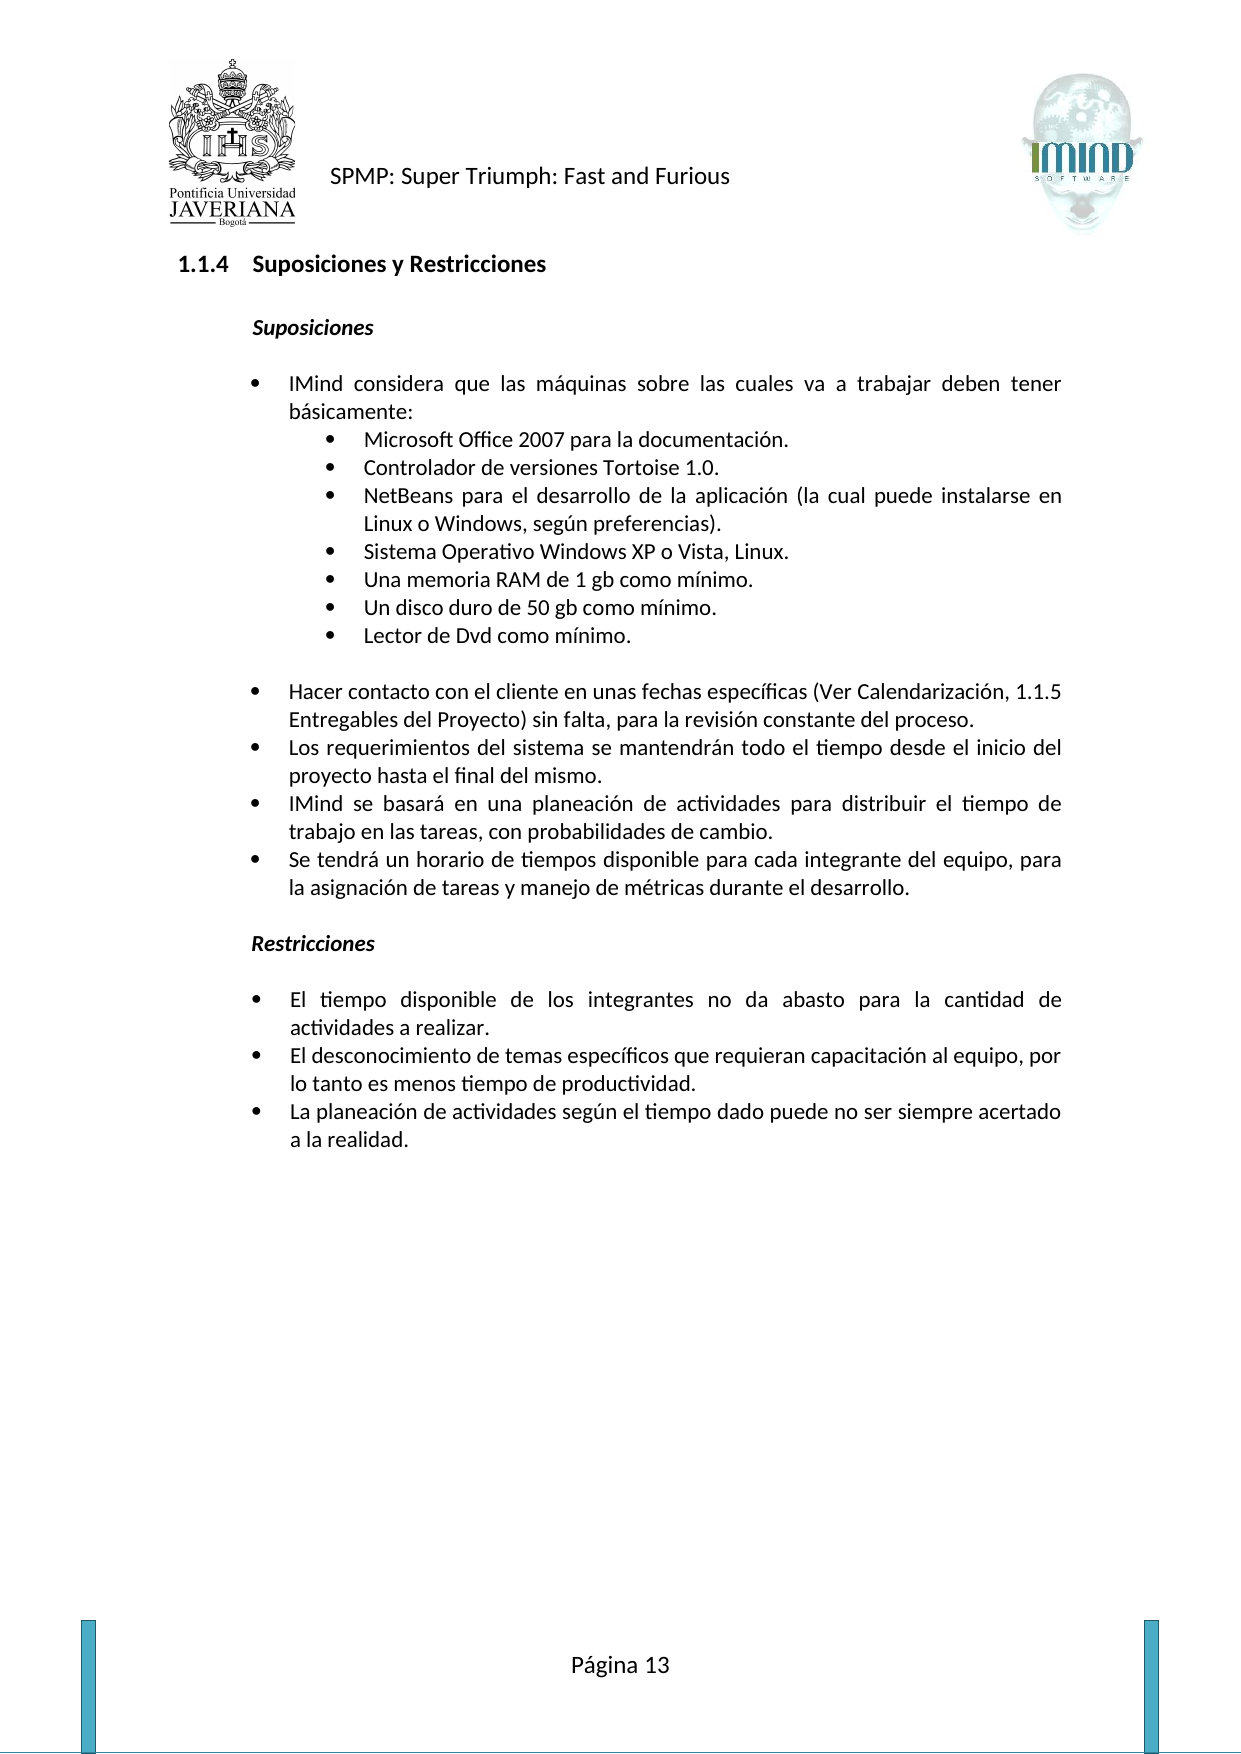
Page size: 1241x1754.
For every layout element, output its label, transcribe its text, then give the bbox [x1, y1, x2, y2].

list Restricciones [251, 929, 1063, 957]
subtitle Suposiciones y Restricciones [177, 248, 1063, 278]
list Sistema Operativo Windows XP o Vista, Linux. [326, 537, 1063, 565]
list Hacer contacto con el cliente en unas fechas específicas (Ver Calendarización, 1.1.5 Entregables del Proyecto) sin falta, para la revisión constante del proceso. [251, 677, 1063, 733]
list Microsoft Office 2007 para la documentación. [326, 425, 1063, 453]
list Lector de Dvd como mínimo. [326, 621, 1063, 649]
list Los requerimientos del sistema se mantendrán todo el tiempo desde el inicio del proyecto hasta el final del mismo. [251, 733, 1063, 789]
list NetBeans para el desarrollo de la aplicación (la cual puede instalarse en Linux o Windows, según preferencias). [326, 481, 1063, 537]
list La planeación de actividades según el tiempo dado puede no ser siempre acertado a la realidad. [252, 1097, 1063, 1153]
list Se tendrá un horario de tiempos disponible para cada integrante del equipo, para la asignación de tareas y manejo de métricas durante el desarrollo. [251, 845, 1063, 901]
list El desconocimiento de temas específicos que requieran capacitación al equipo, por lo tanto es menos tiempo de productividad. [252, 1041, 1063, 1097]
picture [1020, 73, 1153, 241]
list Un disco duro de 50 gb como mínimo. [326, 593, 1063, 621]
list Suposiciones [252, 313, 1063, 341]
picture [168, 59, 295, 227]
list IMind considera que las máquinas sobre las cuales va a trabajar deben tener básicamente: [251, 369, 1063, 425]
list IMind se basará en una planeación de actividades para distribuir el tiempo de trabajo en las tareas, con probabilidades de cambio. [251, 789, 1063, 845]
list Una memoria RAM de 1 gb como mínimo. [326, 565, 1063, 593]
list El tiempo disponible de los integrantes no da abasto para la cantidad de actividades a realizar. [252, 985, 1063, 1041]
list Controlador de versiones Tortoise 1.0. [326, 453, 1063, 481]
